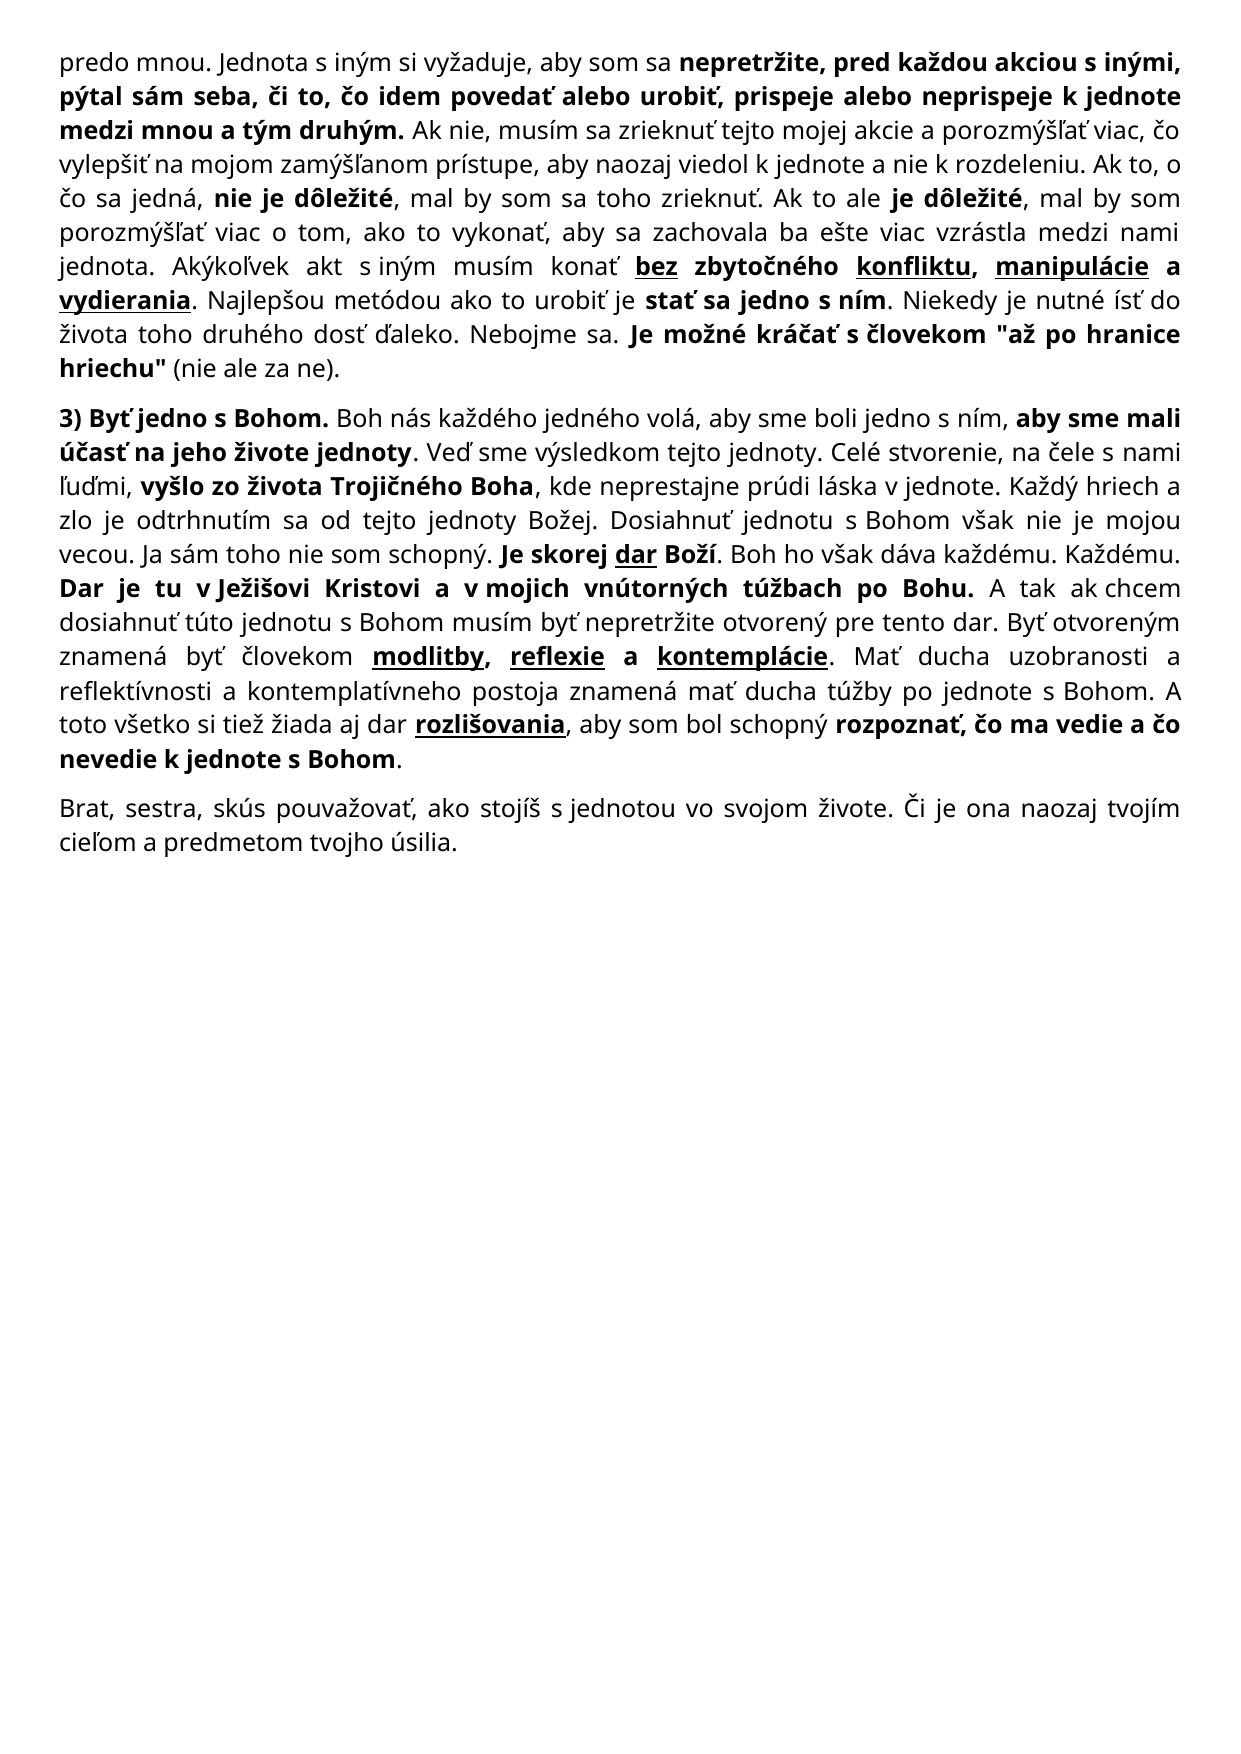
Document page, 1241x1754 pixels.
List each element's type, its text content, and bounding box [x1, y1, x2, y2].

text Brat, sestra, skús pouvažovať, ako stojíš s jednotou vo svojom živote. Či je ona naozaj tvojím cieľom a predmetom tvojho úsilia. [59, 791, 1181, 859]
text 3) Byť jedno s Bohom. Boh nás každého jedného volá, aby sme boli jedno s ním, aby sme mali účasť na jeho živote jednoty. Veď sme výsledkom tejto jednoty. Celé stvorenie, na čele s nami ľuďmi, vyšlo zo života Trojičného Boha, kde neprestajne prúdi láska v jednote. Každý hriech a zlo je odtrhnutím sa od tejto jednoty Božej. Dosiahnuť jednotu s Bohom však nie je mojou vecou. Ja sám toho nie som schopný. Je skorej dar Boží. Boh ho však dáva každému. Každému. Dar je tu v Ježišovi Kristovi a v mojich vnútorných túžbach po Bohu. A tak ak chcem dosiahnuť túto jednotu s Bohom musím byť nepretržite otvorený pre tento dar. Byť otvoreným znamená byť človekom modlitby, reflexie a kontemplácie. Mať ducha uzobranosti a reflektívnosti a kontemplatívneho postoja znamená mať ducha túžby po jednote s Bohom. A toto všetko si tiež žiada aj dar rozlišovania, aby som bol schopný rozpoznať, čo ma vedie a čo nevedie k jednote s Bohom. [59, 401, 1181, 775]
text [59, 44, 1181, 385]
